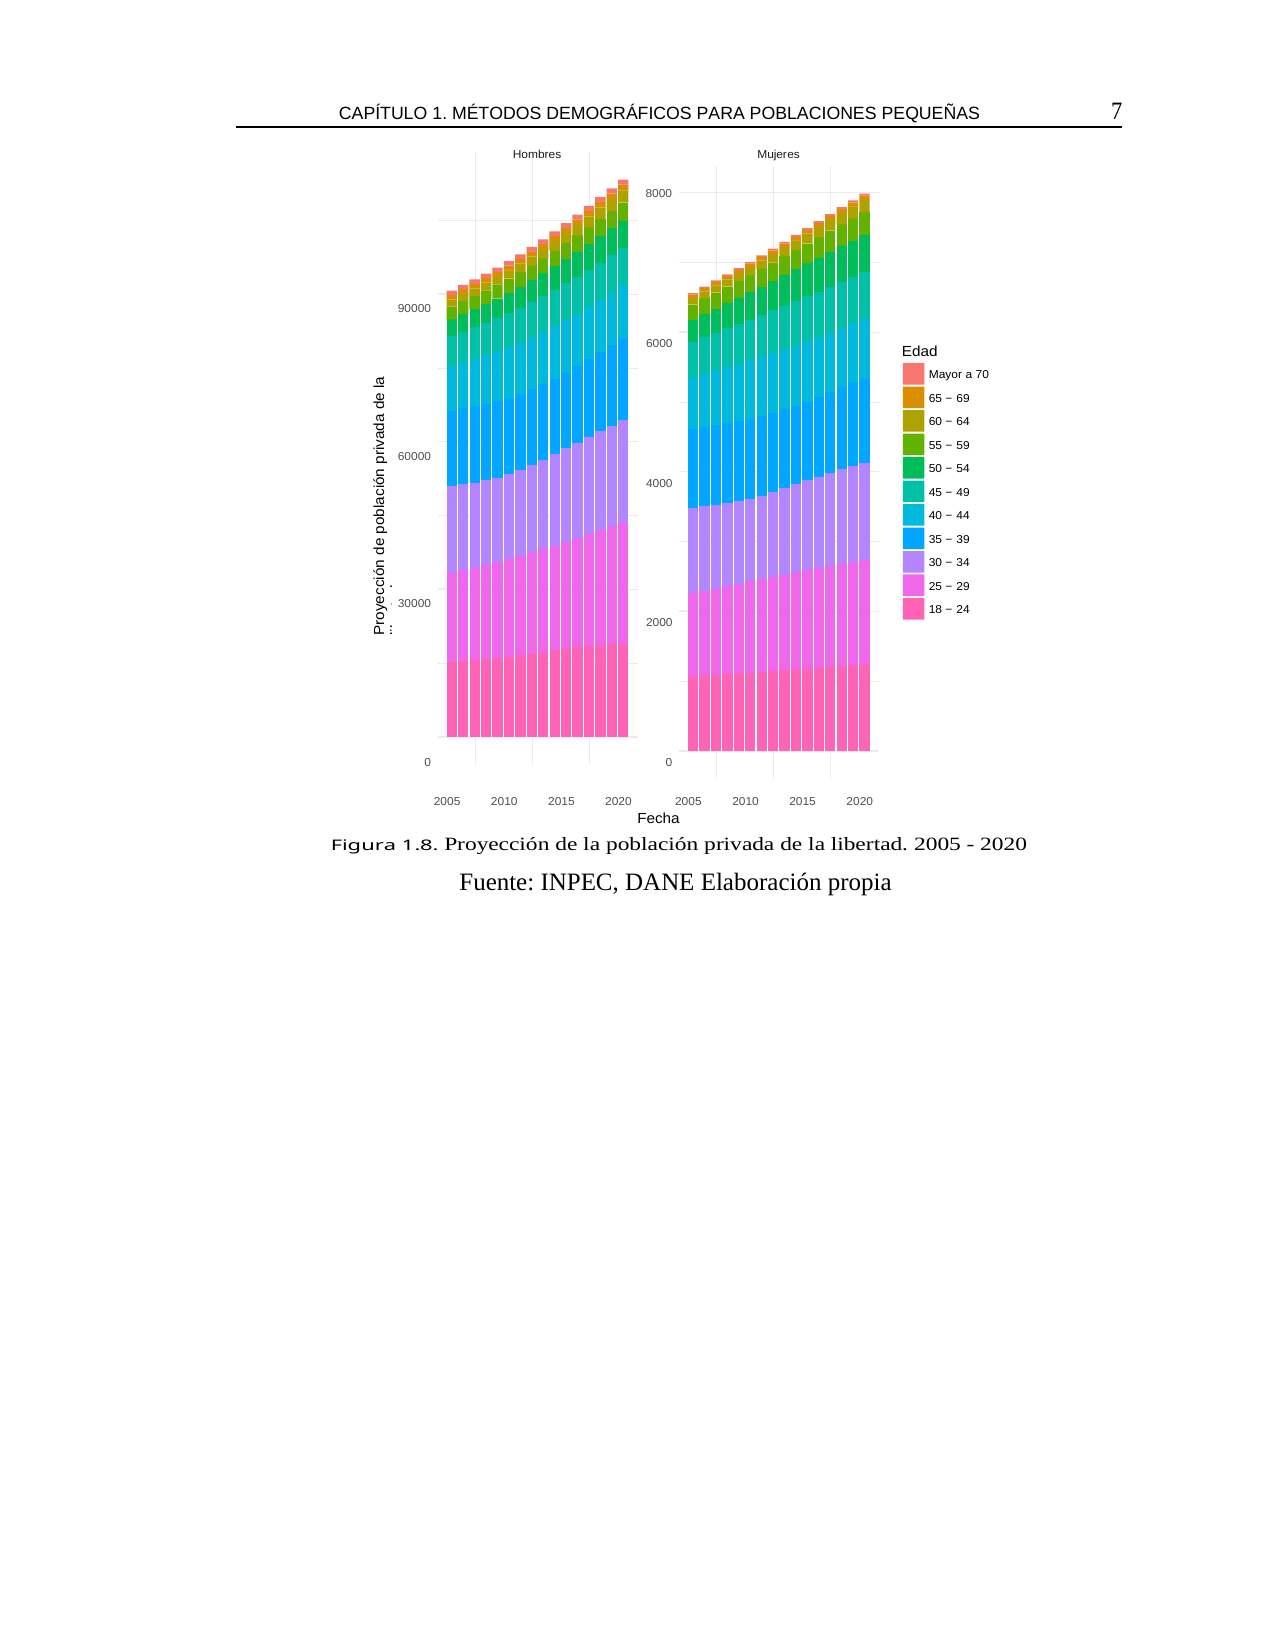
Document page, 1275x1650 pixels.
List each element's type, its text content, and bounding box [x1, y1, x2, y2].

text 30 − 34 [899, 556, 999, 569]
text 0 0 [424, 756, 1275, 769]
text Mayor a 70 [899, 367, 1018, 381]
text Figura 1.8. Proyección de la población privada de la libertad. 2005 - 2020 [179, 833, 1179, 854]
text 30000 [179, 597, 431, 610]
text 60 − 64 [899, 415, 999, 428]
text 60000 [179, 449, 431, 463]
text Edad [848, 343, 991, 359]
text 40 − 44 [899, 509, 999, 522]
text 8000 [179, 186, 1138, 199]
text 55 − 59 [899, 438, 999, 451]
text 25 − 29 [899, 579, 999, 593]
text Hombres Mujeres [513, 148, 1275, 161]
text Fuente: INPEC, DANE Elaboración propia [179, 867, 1172, 896]
text 2000 [435, 616, 672, 629]
text 50 − 54 [899, 462, 999, 475]
text 45 − 49 [899, 485, 999, 498]
text 2005 2010 2015 2020 2005 2010 2015 2020 [179, 794, 1127, 808]
text 65 − 69 [899, 391, 999, 404]
text 4000 [435, 476, 672, 489]
text 35 − 39 [899, 532, 999, 546]
text 18 − 24 [899, 603, 999, 616]
text 6000 [435, 337, 672, 350]
text Fecha [179, 810, 1137, 827]
text 90000 [179, 302, 431, 315]
